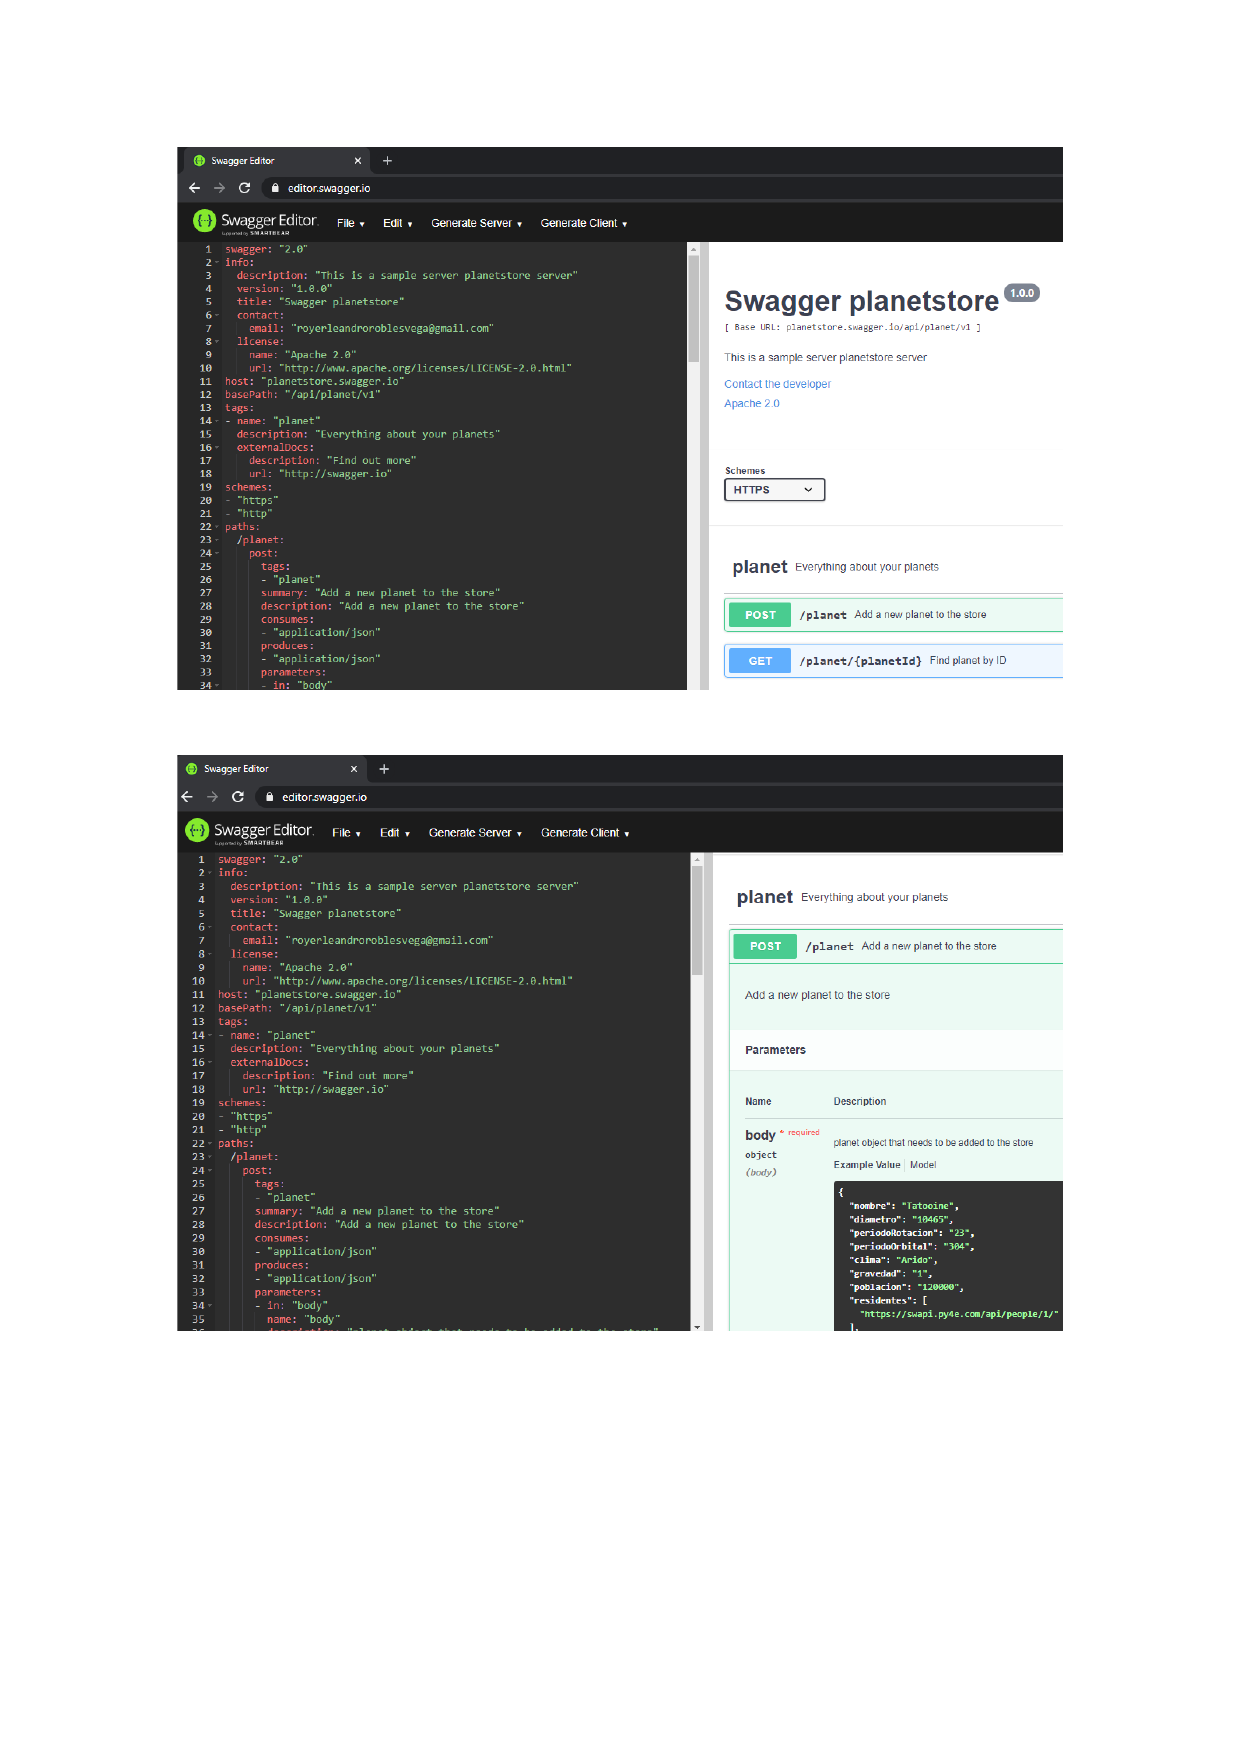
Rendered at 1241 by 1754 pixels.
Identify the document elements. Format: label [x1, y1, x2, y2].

picture [177, 755, 1063, 1331]
picture [177, 147, 1063, 690]
